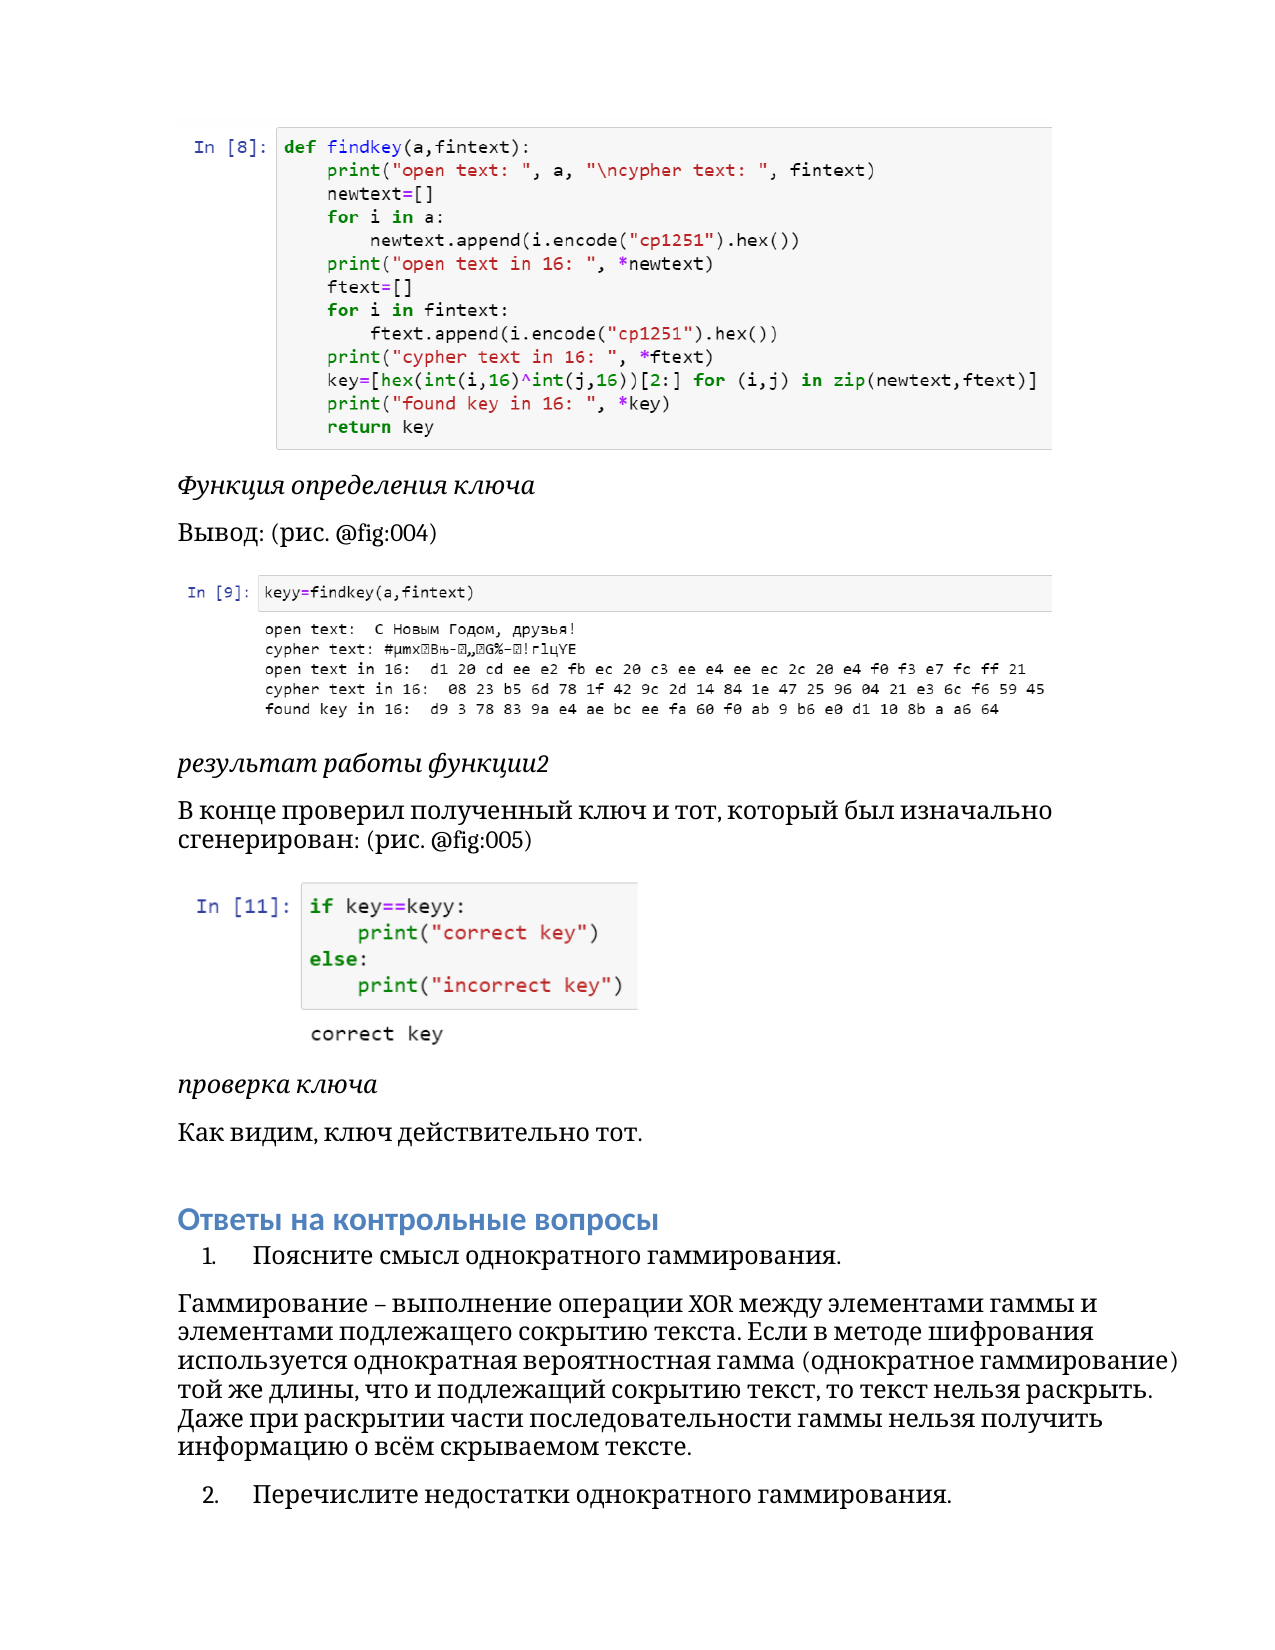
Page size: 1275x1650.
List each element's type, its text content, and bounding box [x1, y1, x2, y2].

text результат работы функции2 [177, 749, 1186, 778]
text В конце проверил полученный ключ и тот, который был изначально сгенерирован: (рис. @fig:005) [177, 797, 1186, 854]
picture [177, 566, 1053, 729]
list Поясните смысл однократного гаммирования. [202, 1242, 1186, 1271]
picture [177, 118, 1053, 451]
text Функция определения ключа [177, 472, 1186, 500]
text Гаммирование – выполнение операции XOR между элементами гаммы и элементами подлежащего сокрытию текста. Если в методе шифрования используется однократная вероятностная гамма (однократное гаммирование) той же длины, что и подлежащий сокрытию текст, то текст нельзя раскрыть. Даже при раскрытии части последовательности гаммы нельзя получить информацию о всём скрываемом тексте. [177, 1289, 1186, 1462]
text Вывод: (рис. @fig:004) [177, 519, 1186, 548]
subtitle Ответы на контрольные вопросы [177, 1198, 1186, 1238]
text Как видим, ключ действительно тот. [177, 1119, 1186, 1148]
list Перечислите недостатки однократного гаммирования. [202, 1481, 1186, 1509]
picture [177, 873, 638, 1051]
text проверка ключа [177, 1071, 1186, 1100]
